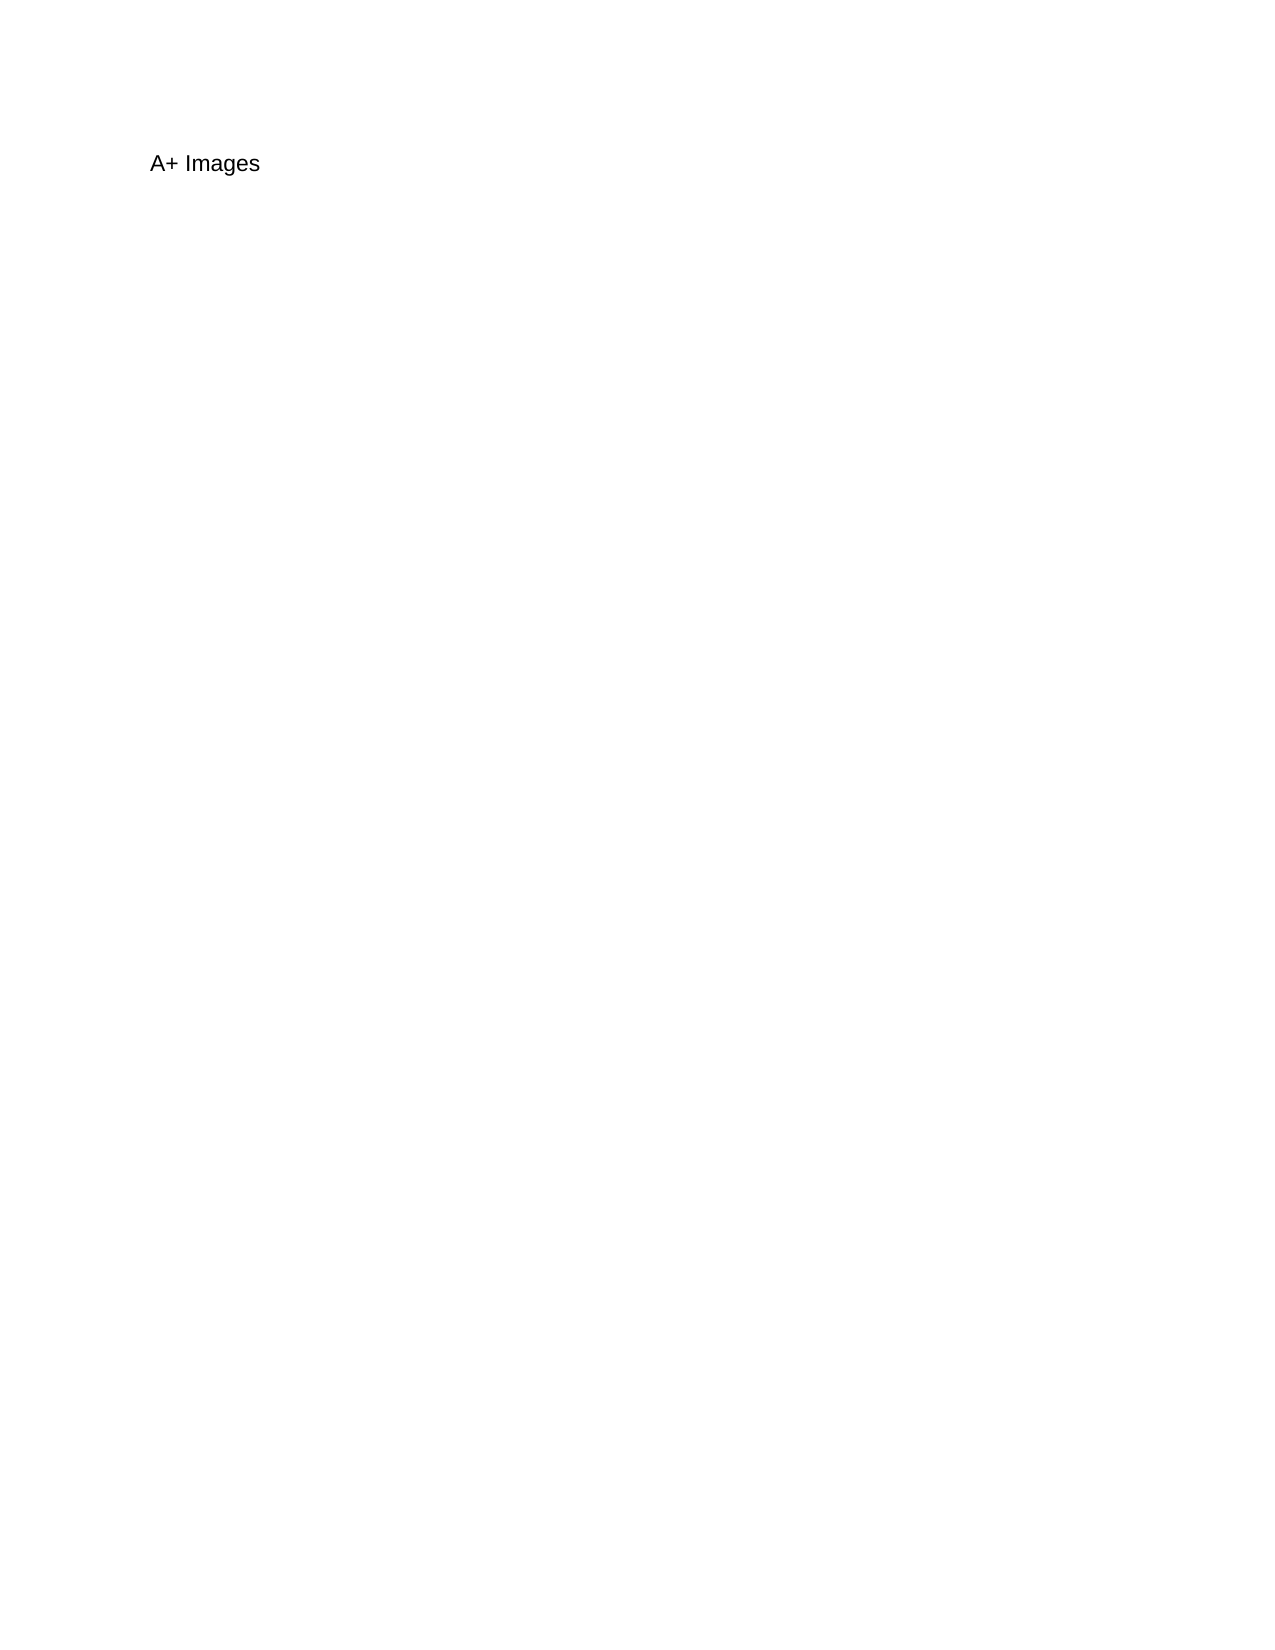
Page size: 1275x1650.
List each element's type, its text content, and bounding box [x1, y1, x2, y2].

text A+ Images [150, 150, 1125, 176]
